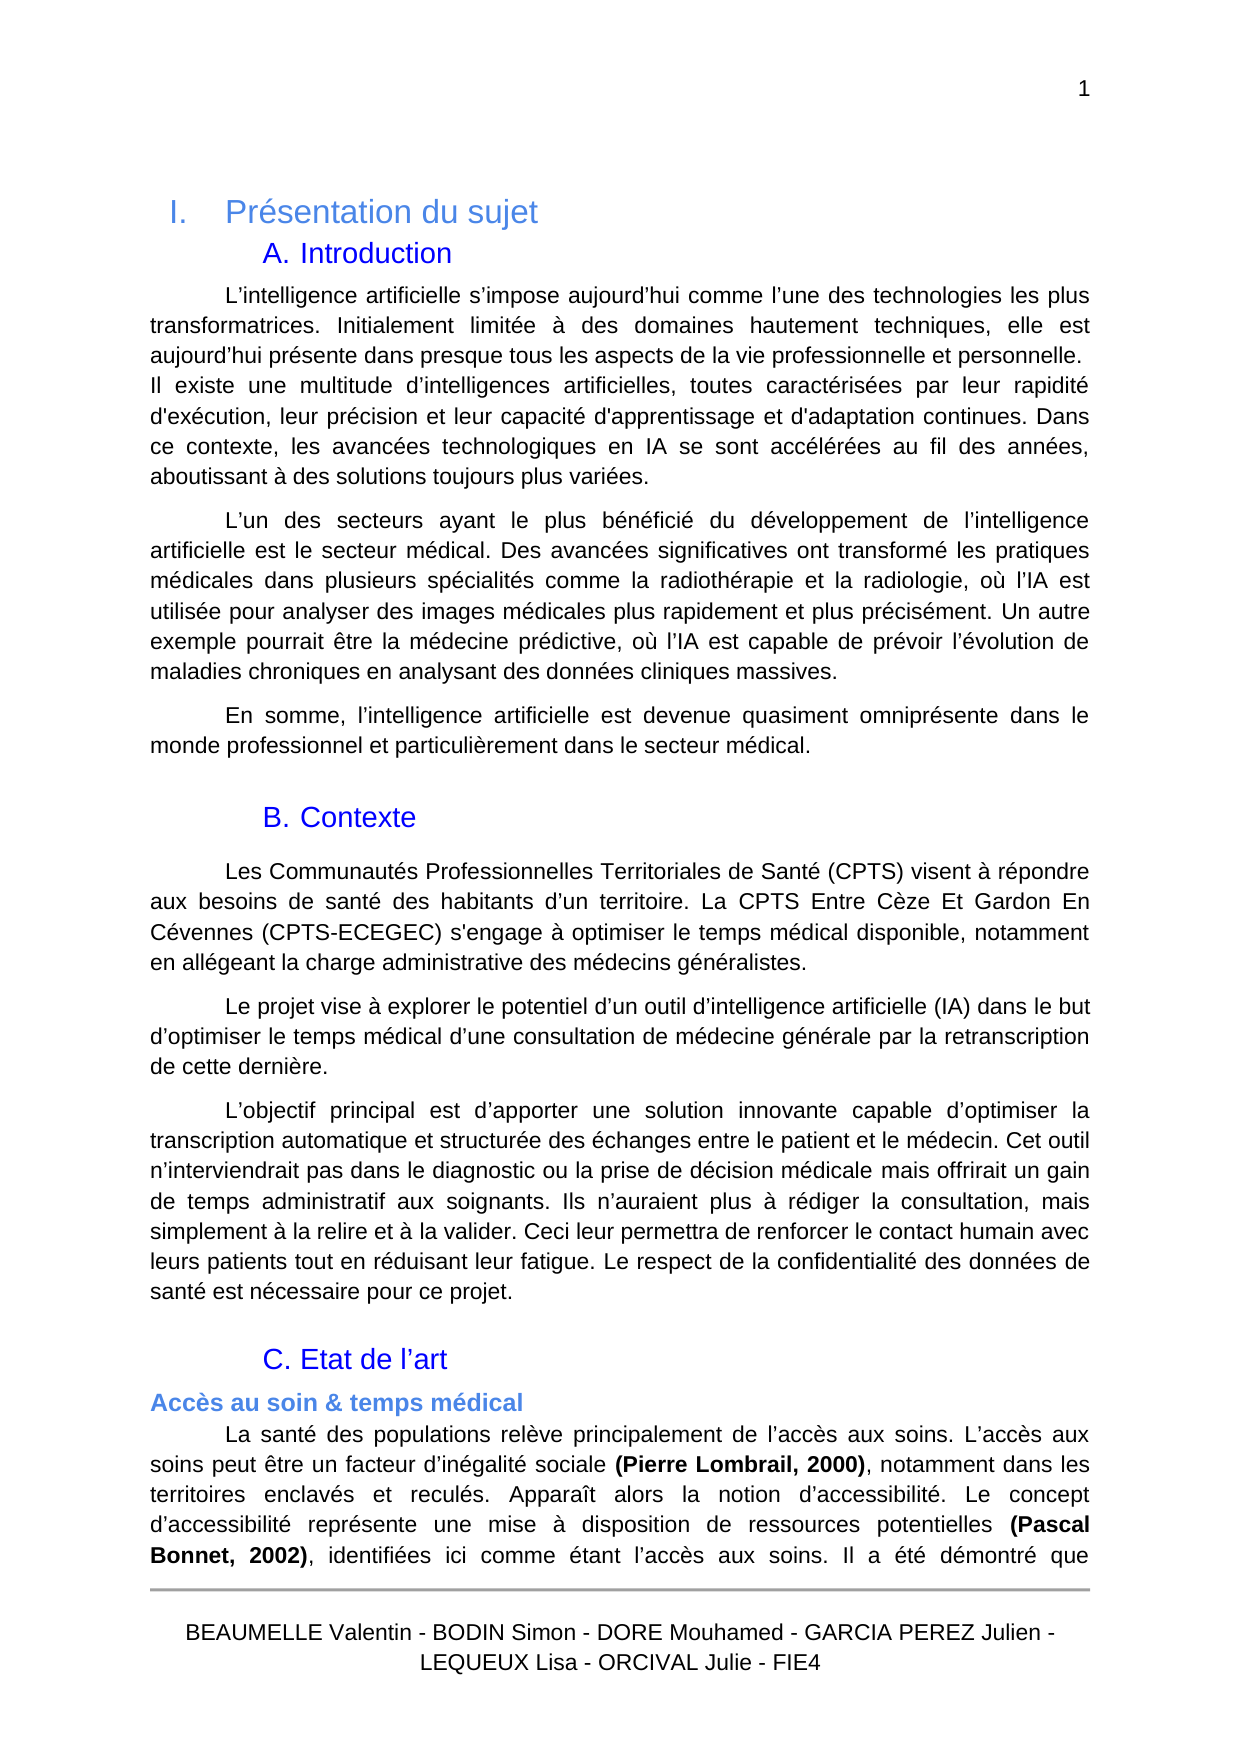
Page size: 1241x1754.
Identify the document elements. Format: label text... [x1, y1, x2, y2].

text Le projet vise à explorer le potentiel d’un outil d’intelligence artificielle (IA) dans le but d’optimiser le temps médical d’une consultation de médecine générale par la retranscription de cette dernière. [150, 993, 1090, 1079]
text Il existe une multitude d’intelligences artificielles, toutes caractérisées par leur rapidité d'exécution, leur précision et leur capacité d'apprentissage et d'adaptation continues. Dans ce contexte, les avancées technologiques en IA se sont accélérées au fil des années, aboutissant à des solutions toujours plus variées. [150, 372, 1090, 489]
text L’objectif principal est d’apporter une solution innovante capable d’optimiser la transcription automatique et structurée des échanges entre le patient et le médecin. Cet outil n’interviendrait pas dans le diagnostic ou la prise de décision médicale mais offrirait un gain de temps administratif aux soignants. Ils n’auraient plus à rédiger la consultation, mais simplement à la relire et à la valider. Ceci leur permettra de renforcer le contact humain avec leurs patients tout en réduisant leur fatigue. Le respect de la confidentialité des données de santé est nécessaire pour ce projet. [150, 1097, 1090, 1304]
subtitle Contexte [262, 800, 1090, 833]
text L’intelligence artificielle s’impose aujourd’hui comme l’une des technologies les plus transformatrices. Initialement limitée à des domaines hautement techniques, elle est aujourd’hui présente dans presque tous les aspects de la vie professionnelle et personnelle. [150, 282, 1090, 369]
text Les Communautés Professionnelles Territoriales de Santé (CPTS) visent à répondre aux besoins de santé des habitants d’un territoire. La CPTS Entre Cèze Et Gardon En Cévennes (CPTS-ECEGEC) s'engage à optimiser le temps médical disponible, notamment en allégeant la charge administrative des médecins généralistes. [150, 858, 1090, 975]
subtitle Etat de l’art [262, 1342, 1090, 1375]
text En somme, l’intelligence artificielle est devenue quasiment omniprésente dans le monde professionnel et particulièrement dans le secteur médical. [150, 702, 1090, 759]
subtitle Accès au soin & temps médical [150, 1388, 1090, 1417]
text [150, 1421, 1090, 1568]
subtitle Introduction [262, 236, 1090, 269]
text L’un des secteurs ayant le plus bénéficié du développement de l’intelligence artificielle est le secteur médical. Des avancées significatives ont transformé les pratiques médicales dans plusieurs spécialités comme la radiothérapie et la radiologie, où l’IA est utilisée pour analyser des images médicales plus rapidement et plus précisément. Un autre exemple pourrait être la médecine prédictive, où l’IA est capable de prévoir l’évolution de maladies chroniques en analysant des données cliniques massives. [150, 507, 1090, 684]
subtitle Présentation du sujet [187, 192, 1090, 230]
